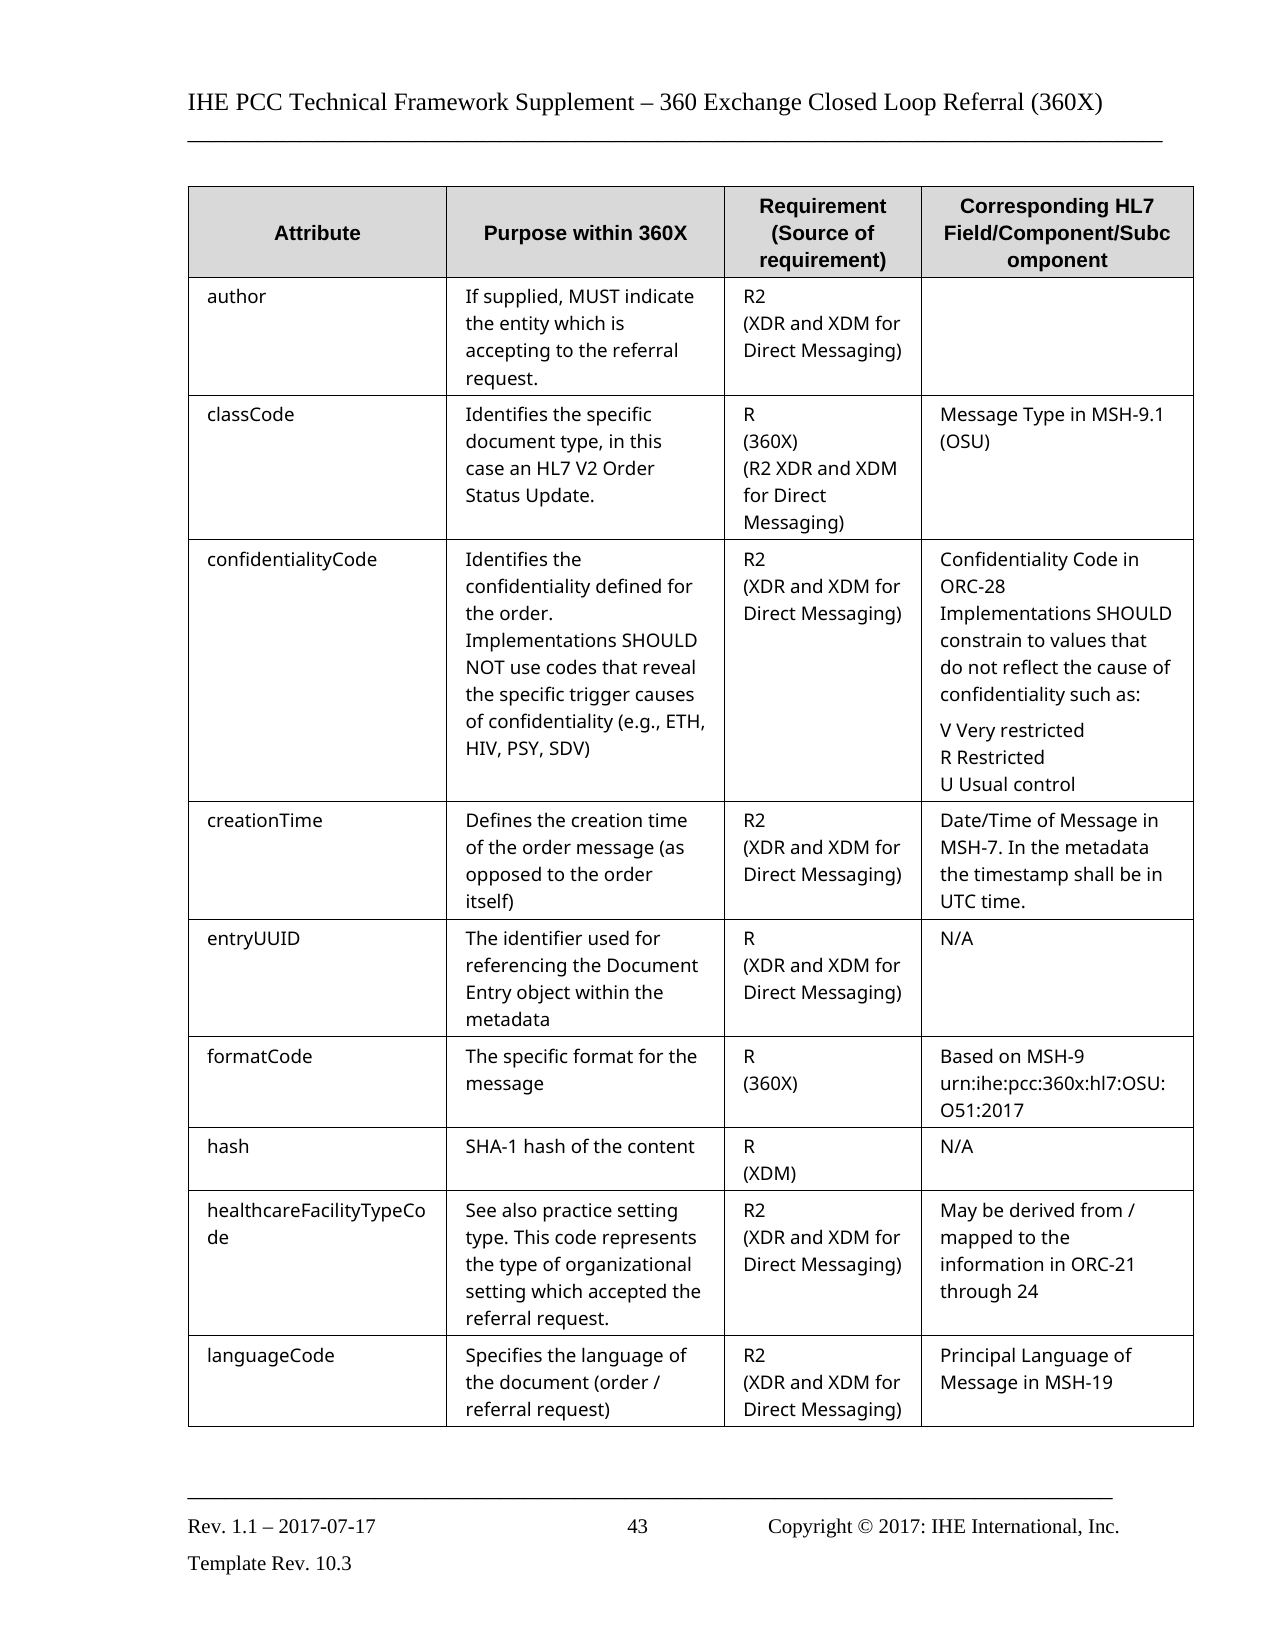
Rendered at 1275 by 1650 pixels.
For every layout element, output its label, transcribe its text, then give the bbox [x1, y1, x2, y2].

table_cell Defines the creation time of the order message (as opposed to the order itself) [447, 802, 724, 918]
table_header Requirement (Source of requirement) [725, 187, 921, 277]
table_header Attribute [189, 187, 446, 277]
table_header Corresponding HL7 Field/Component/Subcomponent [922, 187, 1193, 277]
table_cell May be derived from / mapped to the information in ORC-21 through 24 [922, 1191, 1193, 1335]
table_cell Identifies the specific document type, in this case an HL7 V2 Order Status Update. [447, 396, 724, 539]
table_cell hash [189, 1128, 446, 1190]
table_cell R (XDR and XDM for Direct Messaging) [725, 920, 921, 1036]
table_cell The identifier used for referencing the Document Entry object within the metadata [447, 920, 724, 1036]
table_cell confidentialityCode [189, 540, 446, 801]
table_cell The specific format for the message [447, 1037, 724, 1127]
table_cell If supplied, MUST indicate the entity which is accepting to the referral request. [447, 278, 724, 394]
table_cell Message Type in MSH-9.1 (OSU) [922, 396, 1193, 539]
table_cell Confidentiality Code in ORC-28 Implementations SHOULD constrain to values that do not reflect the cause of confidentiality such as: V Very restricted R Restricted U Usual control [922, 540, 1193, 801]
table_cell formatCode [189, 1037, 446, 1127]
table_cell Based on MSH-9 urn:ihe:pcc:360x:hl7:OSU:O51:2017 [922, 1037, 1193, 1127]
table_cell creationTime [189, 802, 446, 918]
table_cell healthcareFacilityTypeCode [189, 1191, 446, 1335]
table_cell languageCode [189, 1336, 446, 1426]
table_cell classCode [189, 396, 446, 539]
table_cell R2 (XDR and XDM for Direct Messaging) [725, 1336, 921, 1426]
table_cell R2 (XDR and XDM for Direct Messaging) [725, 1191, 921, 1335]
table_cell R (360X) (R2 XDR and XDM for Direct Messaging) [725, 396, 921, 539]
table_cell author [189, 278, 446, 394]
table_cell R (360X) [725, 1037, 921, 1127]
table_cell entryUUID [189, 920, 446, 1036]
table_cell SHA-1 hash of the content [447, 1128, 724, 1190]
table_cell R2 (XDR and XDM for Direct Messaging) [725, 540, 921, 801]
table_cell Date/Time of Message in MSH-7. In the metadata the timestamp shall be in UTC time. [922, 802, 1193, 918]
table_header Purpose within 360X [447, 187, 724, 277]
table_cell [922, 278, 1193, 394]
table_cell Principal Language of Message in MSH-19 [922, 1336, 1193, 1426]
table_cell See also practice setting type. This code represents the type of organizational setting which accepted the referral request. [447, 1191, 724, 1335]
table_cell Identifies the confidentiality defined for the order. Implementations SHOULD NOT use codes that reveal the specific trigger causes of confidentiality (e.g., ETH, HIV, PSY, SDV) [447, 540, 724, 801]
table_cell R2 (XDR and XDM for Direct Messaging) [725, 802, 921, 918]
table_cell Specifies the language of the document (order / referral request) [447, 1336, 724, 1426]
table_cell R2 (XDR and XDM for Direct Messaging) [725, 278, 921, 394]
table_cell N/A [922, 1128, 1193, 1190]
table_cell N/A [922, 920, 1193, 1036]
table_cell R (XDM) [725, 1128, 921, 1190]
